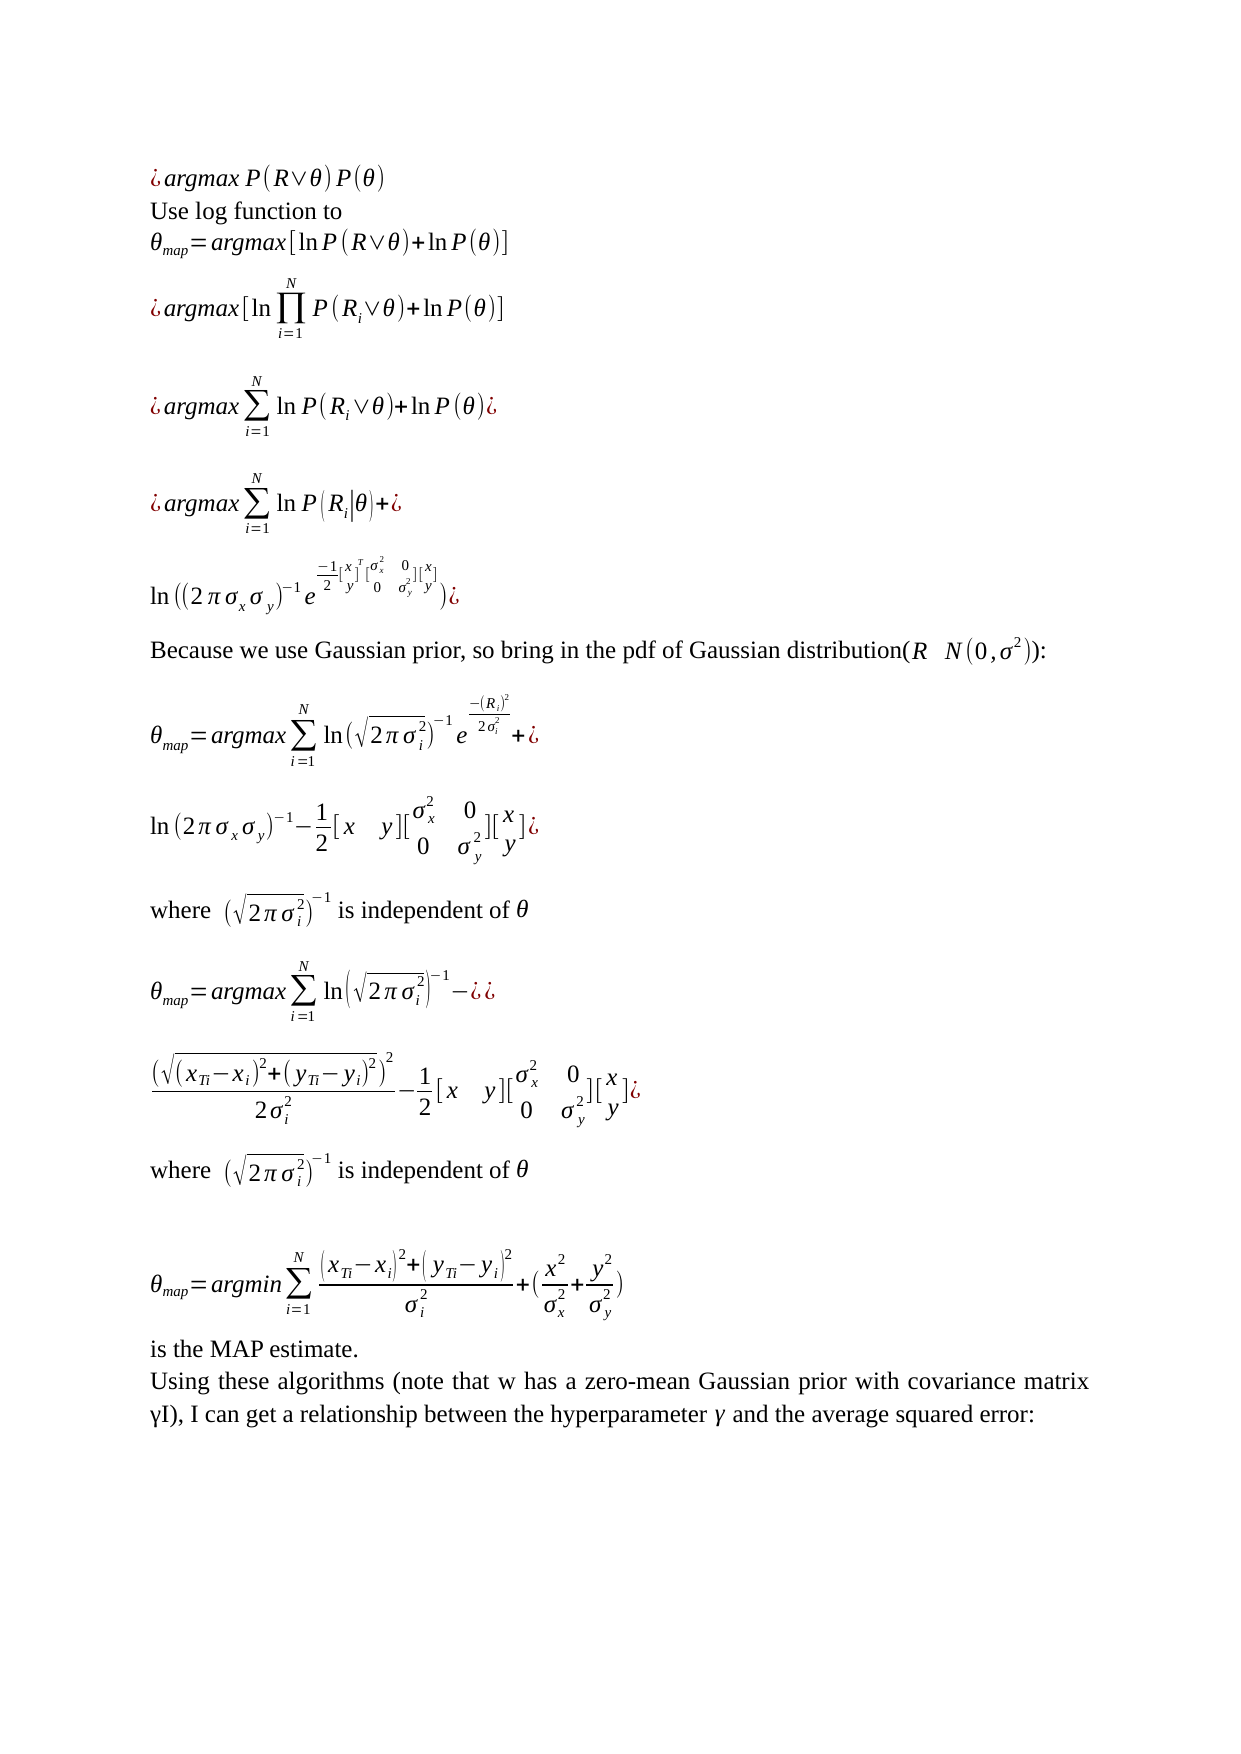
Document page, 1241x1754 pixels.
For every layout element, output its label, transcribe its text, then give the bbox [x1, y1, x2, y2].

text where is independent of [150, 1137, 1090, 1202]
text where is independent of [150, 877, 1090, 942]
text Using these algorithms (note that w has a zero-mean Gaussian prior with covariance matrix γI), I can get a relationship between the hyperparameter and the average squared error: [150, 1364, 1090, 1429]
text Because we use Gaussian prior, so bring in the pdf of Gaussian distribution(): [150, 617, 1090, 682]
text is the MAP estimate. [150, 1332, 1090, 1364]
text Use log function to [150, 194, 1090, 227]
